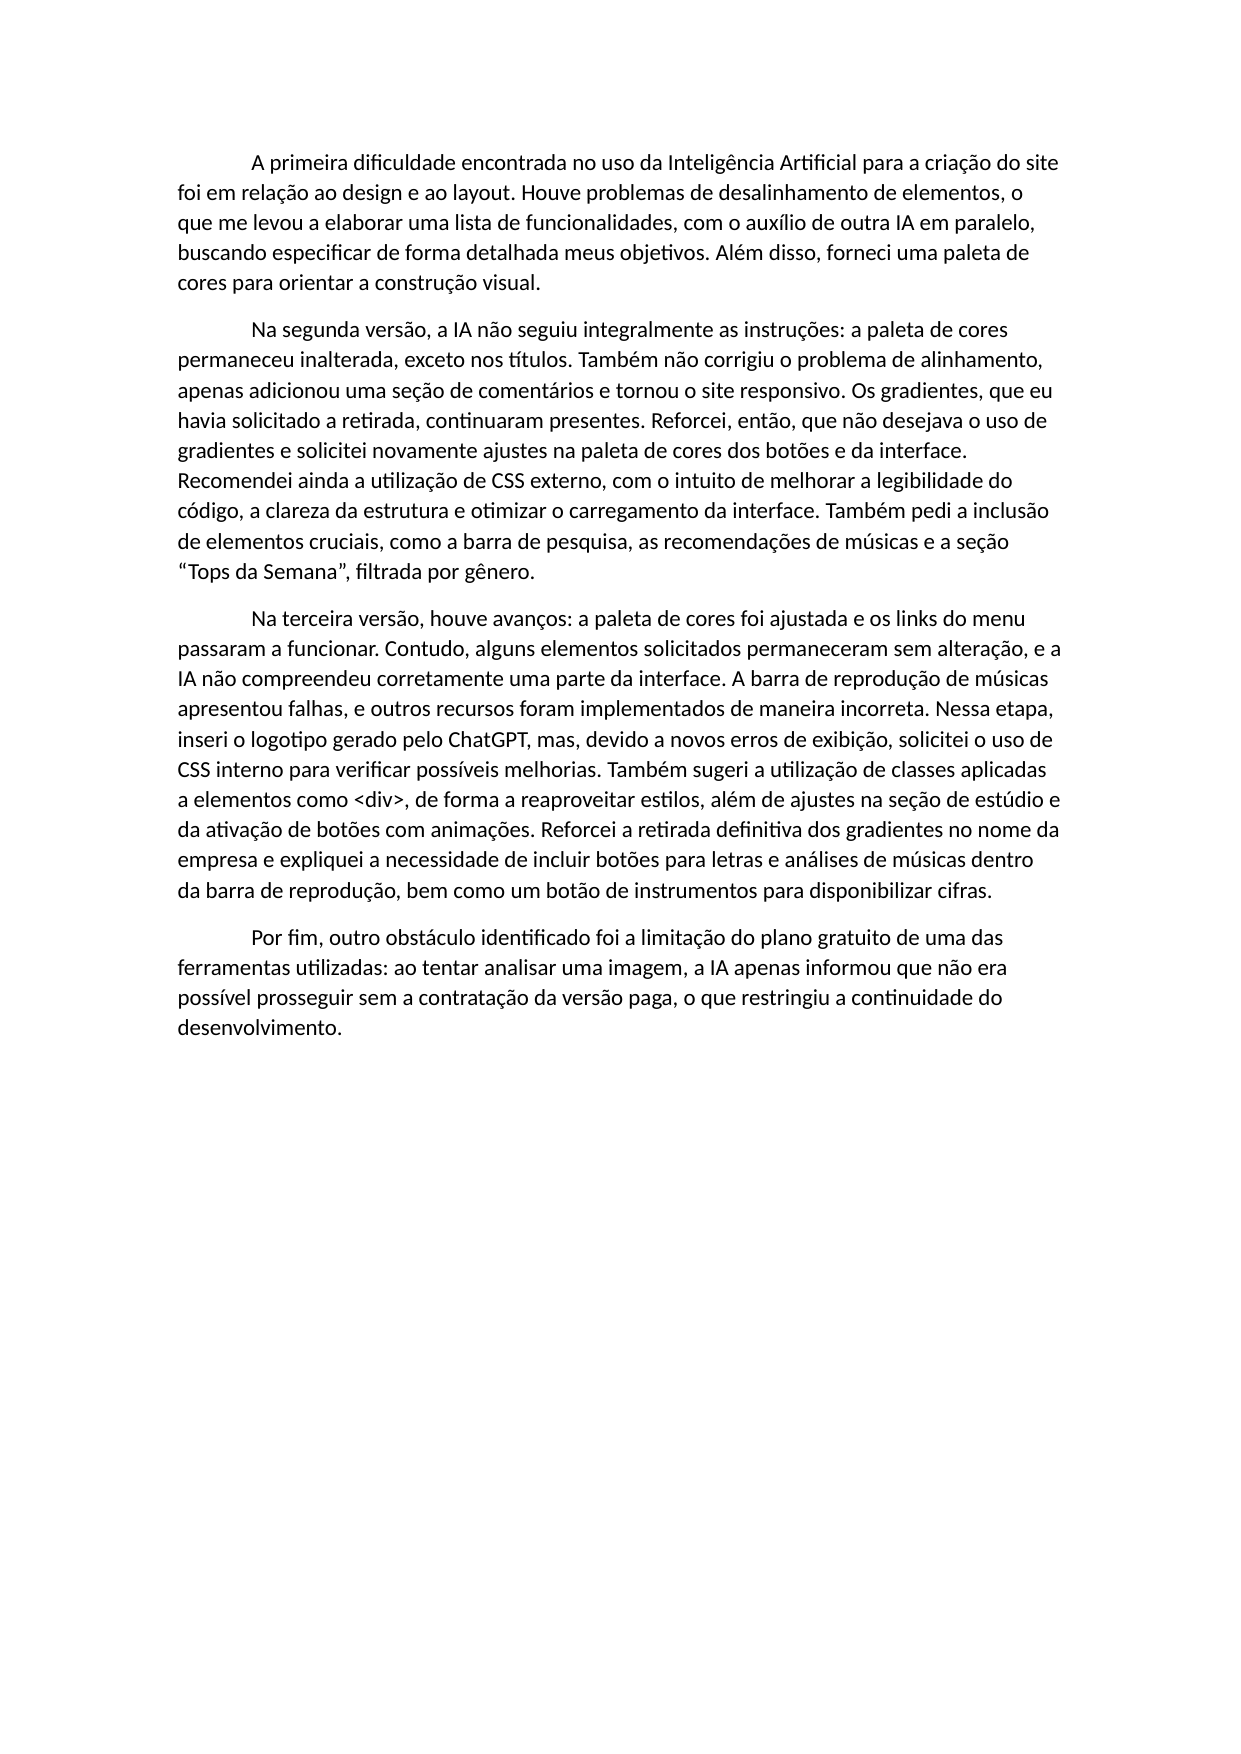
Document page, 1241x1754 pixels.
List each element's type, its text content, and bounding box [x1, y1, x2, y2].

text Na segunda versão, a IA não seguiu integralmente as instruções: a paleta de cores permaneceu inalterada, exceto nos títulos. Também não corrigiu o problema de alinhamento, apenas adicionou uma seção de comentários e tornou o site responsivo. Os gradientes, que eu havia solicitado a retirada, continuaram presentes. Reforcei, então, que não desejava o uso de gradientes e solicitei novamente ajustes na paleta de cores dos botões e da interface. Recomendei ainda a utilização de CSS externo, com o intuito de melhorar a legibilidade do código, a clareza da estrutura e otimizar o carregamento da interface. Também pedi a inclusão de elementos cruciais, como a barra de pesquisa, as recomendações de músicas e a seção “Tops da Semana”, filtrada por gênero. [177, 315, 1063, 585]
text A primeira dificuldade encontrada no uso da Inteligência Artificial para a criação do site foi em relação ao design e ao layout. Houve problemas de desalinhamento de elementos, o que me levou a elaborar uma lista de funcionalidades, com o auxílio de outra IA em paralelo, buscando especificar de forma detalhada meus objetivos. Além disso, forneci uma paleta de cores para orientar a construção visual. [177, 148, 1063, 296]
text Na terceira versão, houve avanços: a paleta de cores foi ajustada e os links do menu passaram a funcionar. Contudo, alguns elementos solicitados permaneceram sem alteração, e a IA não compreendeu corretamente uma parte da interface. A barra de reprodução de músicas apresentou falhas, e outros recursos foram implementados de maneira incorreta. Nessa etapa, inseri o logotipo gerado pelo ChatGPT, mas, devido a novos erros de exibição, solicitei o uso de CSS interno para verificar possíveis melhorias. Também sugeri a utilização de classes aplicadas a elementos como <div>, de forma a reaproveitar estilos, além de ajustes na seção de estúdio e da ativação de botões com animações. Reforcei a retirada definitiva dos gradientes no nome da empresa e expliquei a necessidade de incluir botões para letras e análises de músicas dentro da barra de reprodução, bem como um botão de instrumentos para disponibilizar cifras. [177, 604, 1063, 904]
text Por fim, outro obstáculo identificado foi a limitação do plano gratuito de uma das ferramentas utilizadas: ao tentar analisar uma imagem, a IA apenas informou que não era possível prosseguir sem a contratação da versão paga, o que restringiu a continuidade do desenvolvimento. [177, 923, 1063, 1041]
